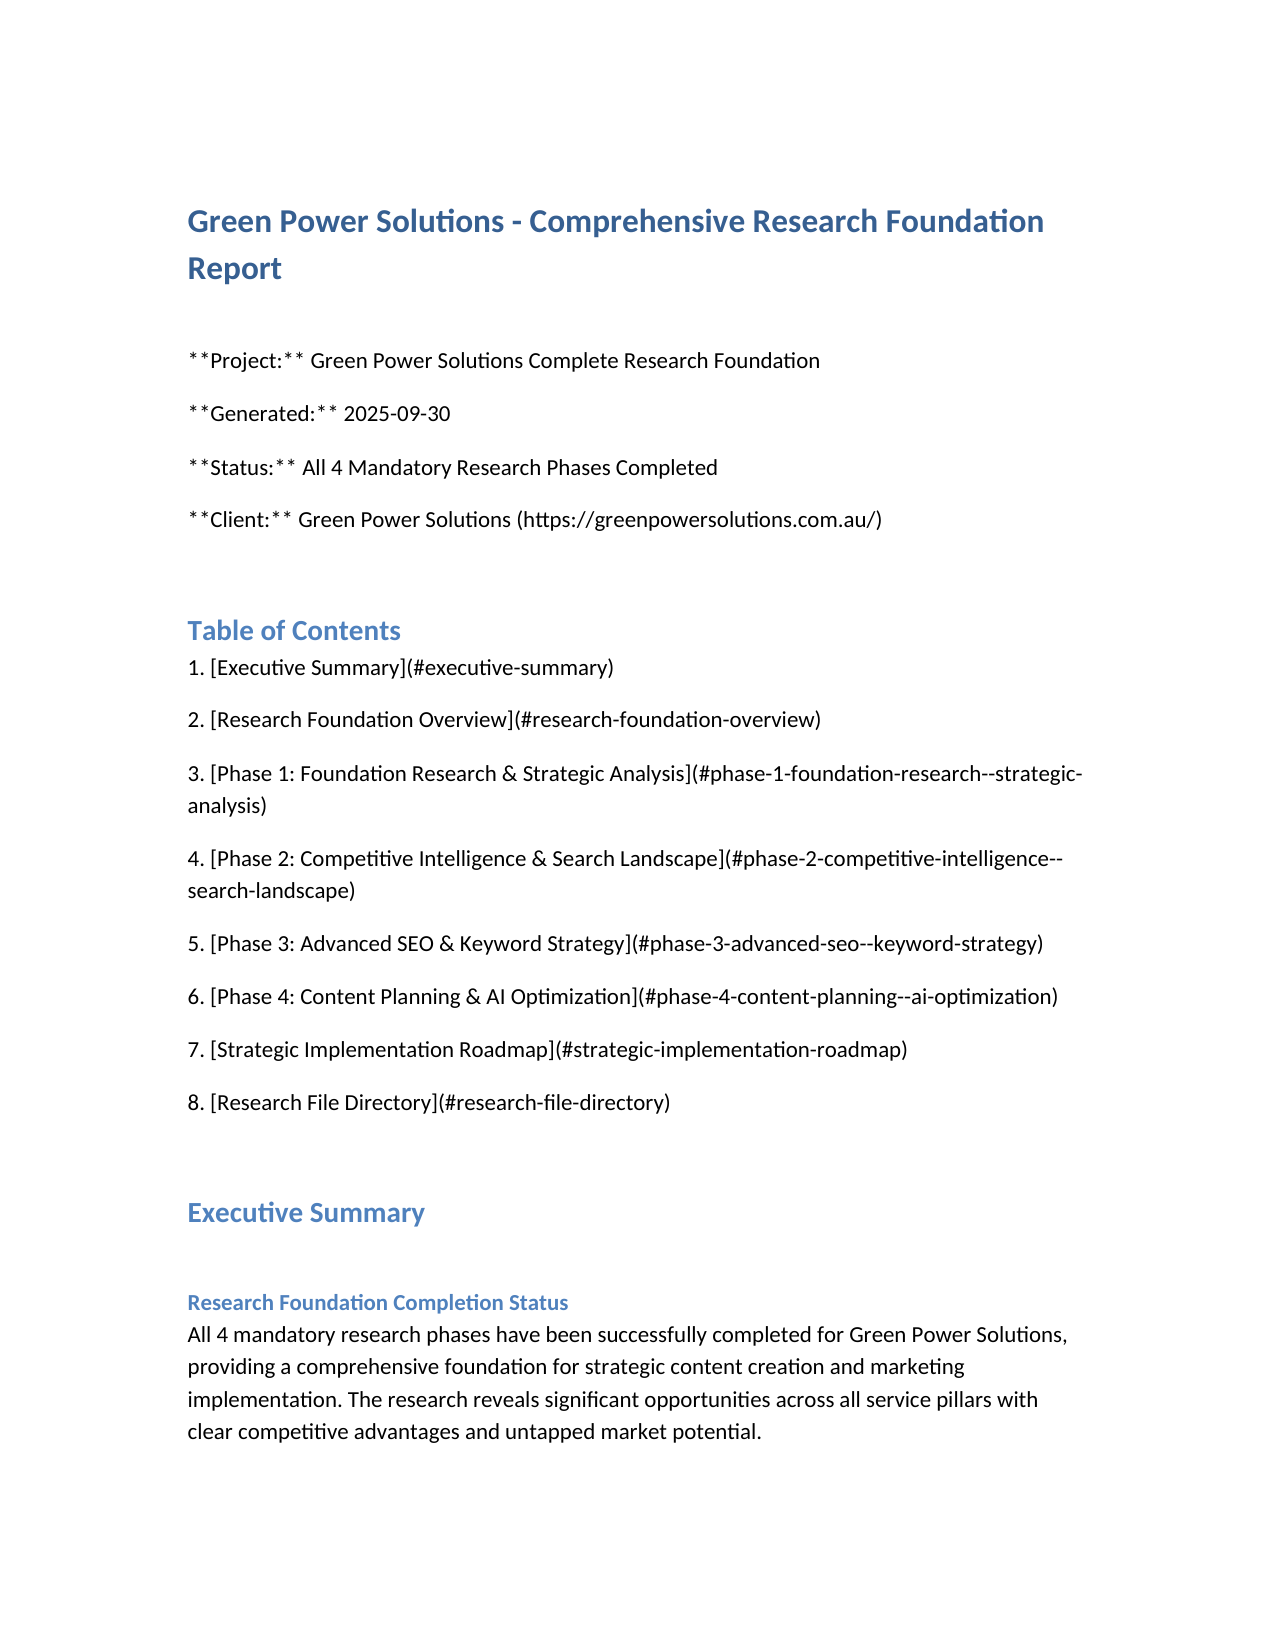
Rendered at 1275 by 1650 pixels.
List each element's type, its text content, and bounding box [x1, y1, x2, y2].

subtitle Executive Summary [187, 1194, 1087, 1230]
subtitle Green Power Solutions - Comprehensive Research Foundation Report [187, 200, 1087, 287]
subtitle Research Foundation Completion Status [187, 1288, 1087, 1316]
text All 4 mandatory research phases have been successfully completed for Green Power Solutions, providing a comprehensive foundation for strategic content creation and marketing implementation. The research reveals significant opportunities across all service pillars with clear competitive advantages and untapped market potential. [187, 1320, 1087, 1445]
text 4. [Phase 2: Competitive Intelligence & Search Landscape](#phase-2-competitive-intelligence--search-landscape) [187, 844, 1087, 904]
text **Client:** Green Power Solutions (https://greenpowersolutions.com.au/) [187, 506, 1087, 534]
text 5. [Phase 3: Advanced SEO & Keyword Strategy](#phase-3-advanced-seo--keyword-strategy) [187, 929, 1087, 957]
text 8. [Research File Directory](#research-file-directory) [187, 1088, 1087, 1116]
text 6. [Phase 4: Content Planning & AI Optimization](#phase-4-content-planning--ai-optimization) [187, 982, 1087, 1010]
text 3. [Phase 1: Foundation Research & Strategic Analysis](#phase-1-foundation-research--strategic-analysis) [187, 759, 1087, 819]
subtitle Table of Contents [187, 612, 1087, 647]
text 2. [Research Foundation Overview](#research-foundation-overview) [187, 706, 1087, 734]
text **Generated:** 2025-09-30 [187, 399, 1087, 428]
text **Project:** Green Power Solutions Complete Research Foundation [187, 347, 1087, 374]
text **Status:** All 4 Mandatory Research Phases Completed [187, 453, 1087, 481]
text 1. [Executive Summary](#executive-summary) [187, 653, 1087, 681]
text 7. [Strategic Implementation Roadmap](#strategic-implementation-roadmap) [187, 1035, 1087, 1063]
